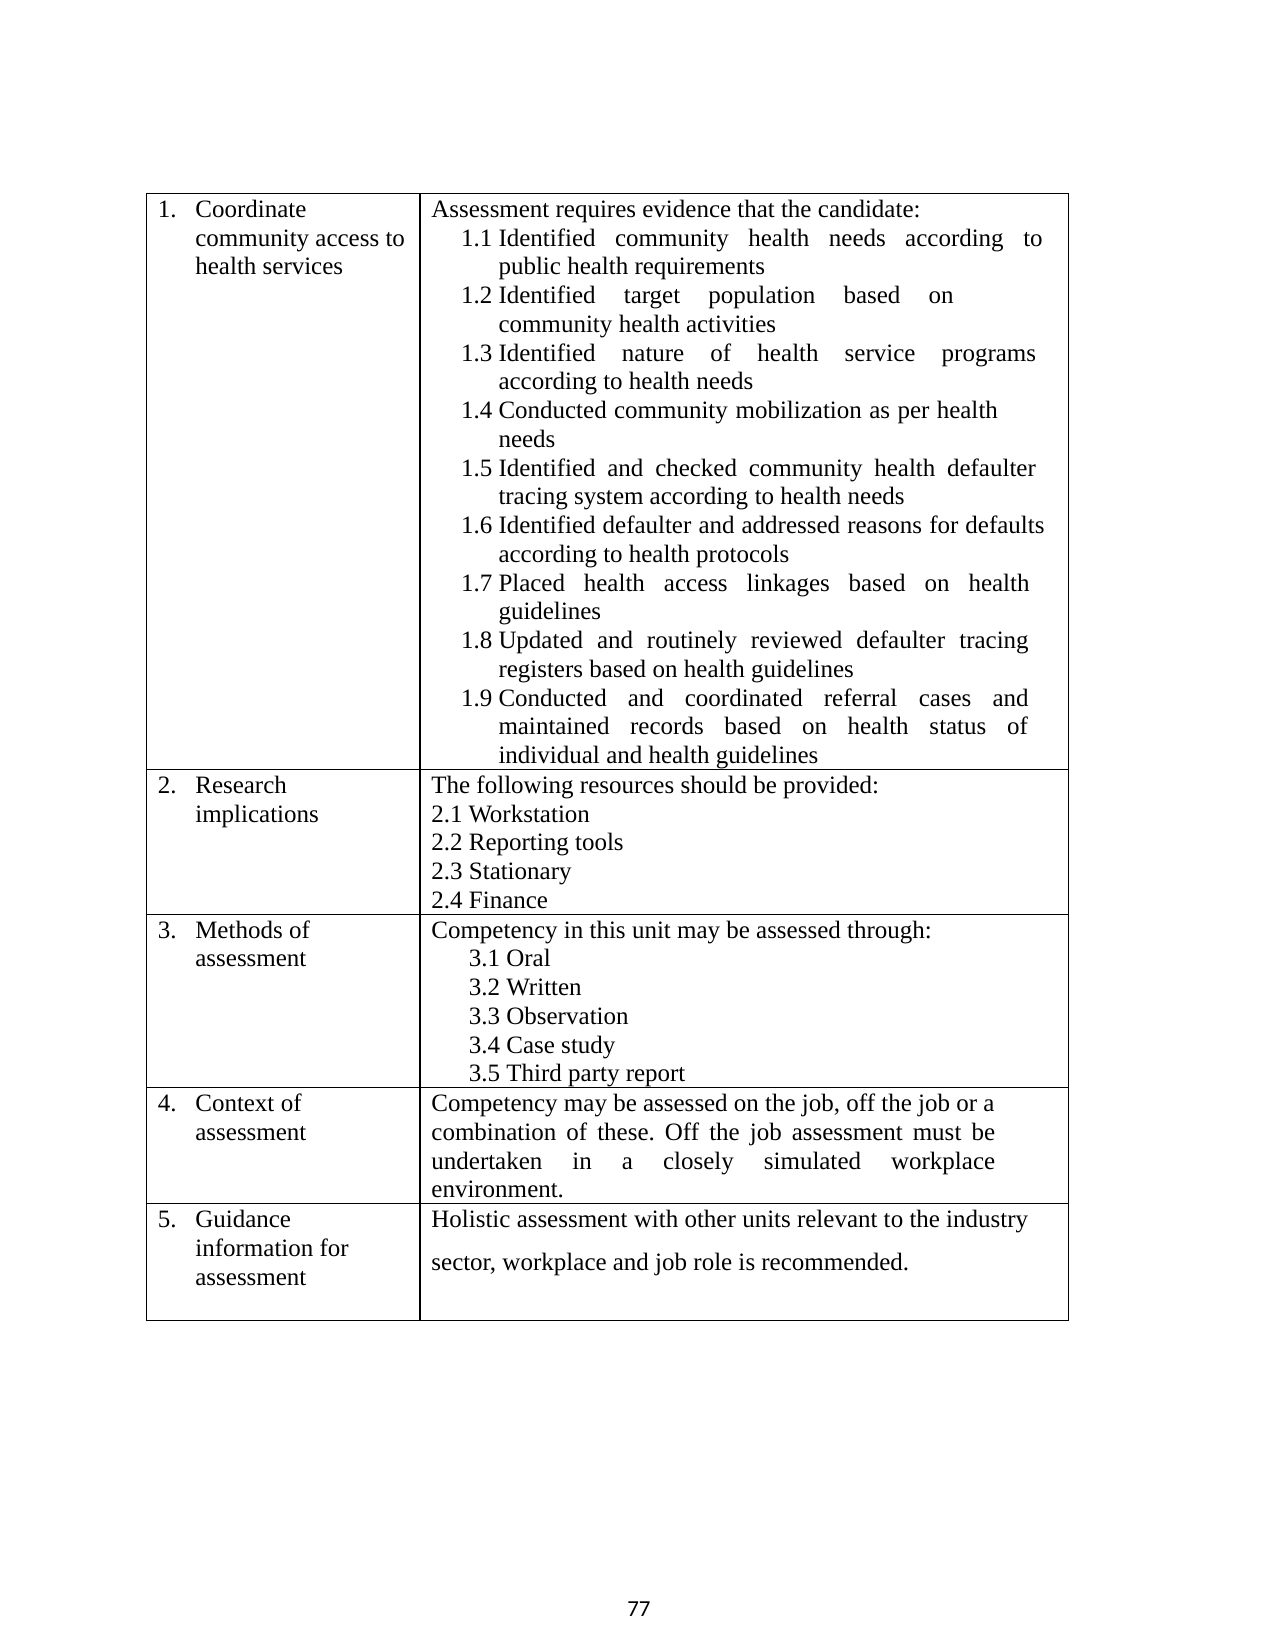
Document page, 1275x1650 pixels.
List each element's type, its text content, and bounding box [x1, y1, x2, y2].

table_cell The following resources should be provided: 2.1 Workstation 2.2 Reporting tools 2.3 Stationary 2.4 Finance [421, 770, 1068, 914]
table_cell Guidance information for assessment [147, 1204, 419, 1319]
table_cell Holistic assessment with other units relevant to the industry sector, workplace and job role is recommended. [421, 1204, 1068, 1319]
table_header Assessment requires evidence that the candidate: Identified community health needs according to public health requirements Identified target population based on community health activities Identified nature of health service programs according to health needs Conducted community mobilization as per health needs Identified and checked community health defaulter tracing system according to health needs Identified defaulter and addressed reasons for defaults according to health protocols Placed health access linkages based on health guidelines Updated and routinely reviewed defaulter tracing registers based on health guidelines Conducted and coordinated referral cases and maintained records based on health status of individual and health guidelines [421, 194, 1068, 769]
table_cell Methods of assessment [147, 915, 419, 1087]
table_cell Competency in this unit may be assessed through: Oral Written Observation Case study Third party report [421, 915, 1068, 1087]
table_header Coordinate community access to health services [147, 194, 419, 769]
table_cell Competency may be assessed on the job, off the job or a combination of these. Off the job assessment must be undertaken in a closely simulated workplace environment. [421, 1088, 1068, 1203]
table_cell Research implications [147, 770, 419, 914]
table_cell Context of assessment [147, 1088, 419, 1203]
